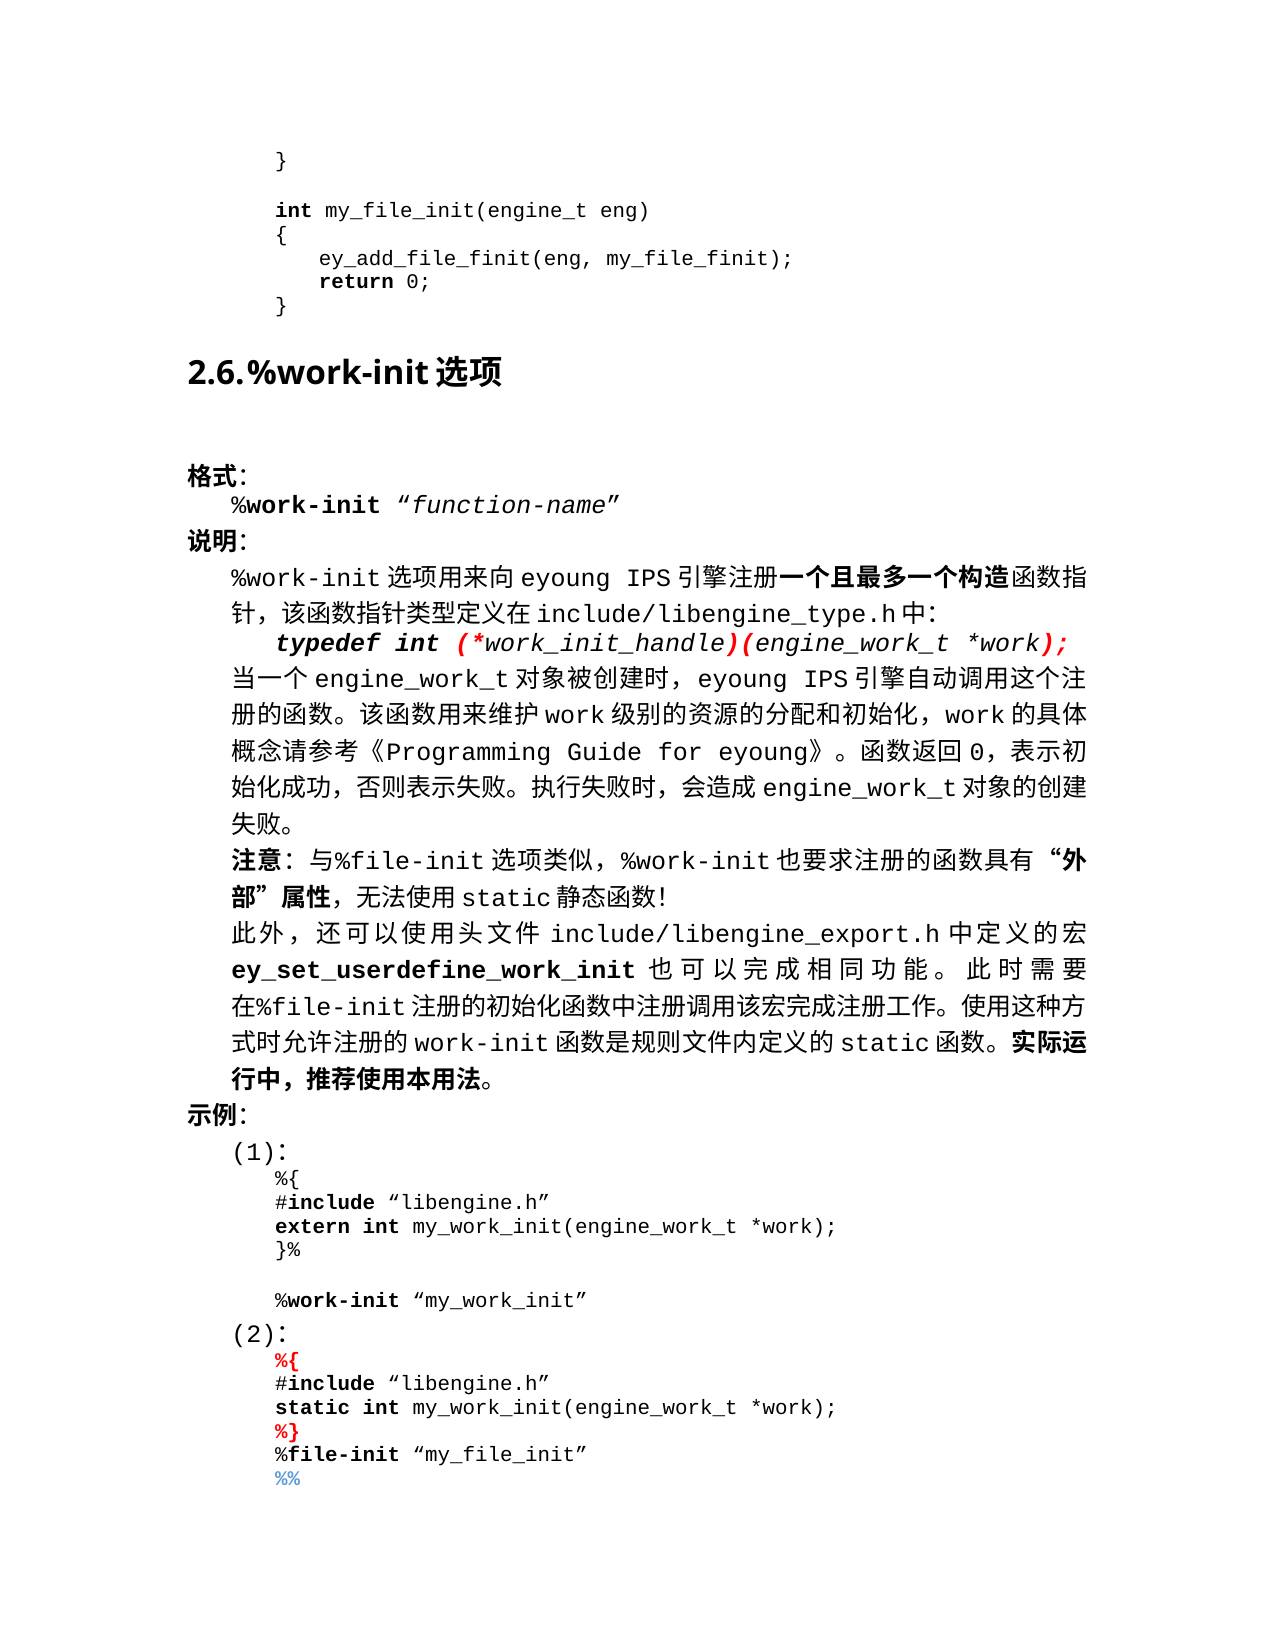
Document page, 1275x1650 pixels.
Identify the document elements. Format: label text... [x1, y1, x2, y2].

text %{ [231, 1168, 1087, 1192]
text #include “libengine.h” [231, 1192, 1087, 1216]
text (2)： [187, 1313, 1087, 1350]
text static int my_work_init(engine_work_t *work); [231, 1397, 1087, 1421]
text (1)： [187, 1132, 1087, 1168]
text %% [231, 1468, 1087, 1492]
text 此外，还可以使用头文件include/libengine_export.h中定义的宏ey_set_userdefine_work_init也可以完成相同功能。此时需要在%file-init注册的初始化函数中注册调用该宏完成注册工作。使用这种方式时允许注册的work-init函数是规则文件内定义的static函数。实际运行中，推荐使用本用法。 [231, 913, 1087, 1096]
text %work-init选项用来向eyoung IPS引擎注册一个且最多一个构造函数指针，该函数指针类型定义在include/libengine_type.h中： [231, 557, 1087, 630]
text %work-init “my_work_init” [231, 1289, 1087, 1313]
text %work-init “function-name” [187, 493, 1087, 521]
text %file-init “my_file_init” [231, 1444, 1087, 1468]
text int my_file_init(engine_t eng) [231, 200, 1087, 224]
text } [231, 295, 1087, 318]
text %{ [231, 1350, 1087, 1373]
text 注意：与%file-init选项类似，%work-init也要求注册的函数具有“外部”属性，无法使用static静态函数！ [231, 841, 1087, 913]
text 说明： [187, 521, 1087, 557]
text 格式： [187, 456, 1087, 493]
text 当一个engine_work_t对象被创建时，eyoung IPS引擎自动调用这个注册的函数。该函数用来维护work级别的资源的分配和初始化，work的具体概念请参考《Programming Guide for eyoung》。函数返回0，表示初始化成功，否则表示失败。执行失败时，会造成engine_work_t对象的创建失败。 [231, 658, 1087, 841]
text }% [231, 1239, 1087, 1263]
text } [231, 150, 1087, 174]
text ey_add_file_finit(eng, my_file_finit); [231, 248, 1087, 271]
text #include “libengine.h” [231, 1373, 1087, 1397]
text extern int my_work_init(engine_work_t *work); [231, 1216, 1087, 1239]
text { [231, 224, 1087, 248]
text return 0; [231, 271, 1087, 295]
subtitle %work-init选项 [187, 346, 1087, 394]
text 示例： [187, 1096, 1087, 1132]
text typedef int (*work_init_handle)(engine_work_t *work); [231, 630, 1087, 658]
text %} [231, 1421, 1087, 1444]
